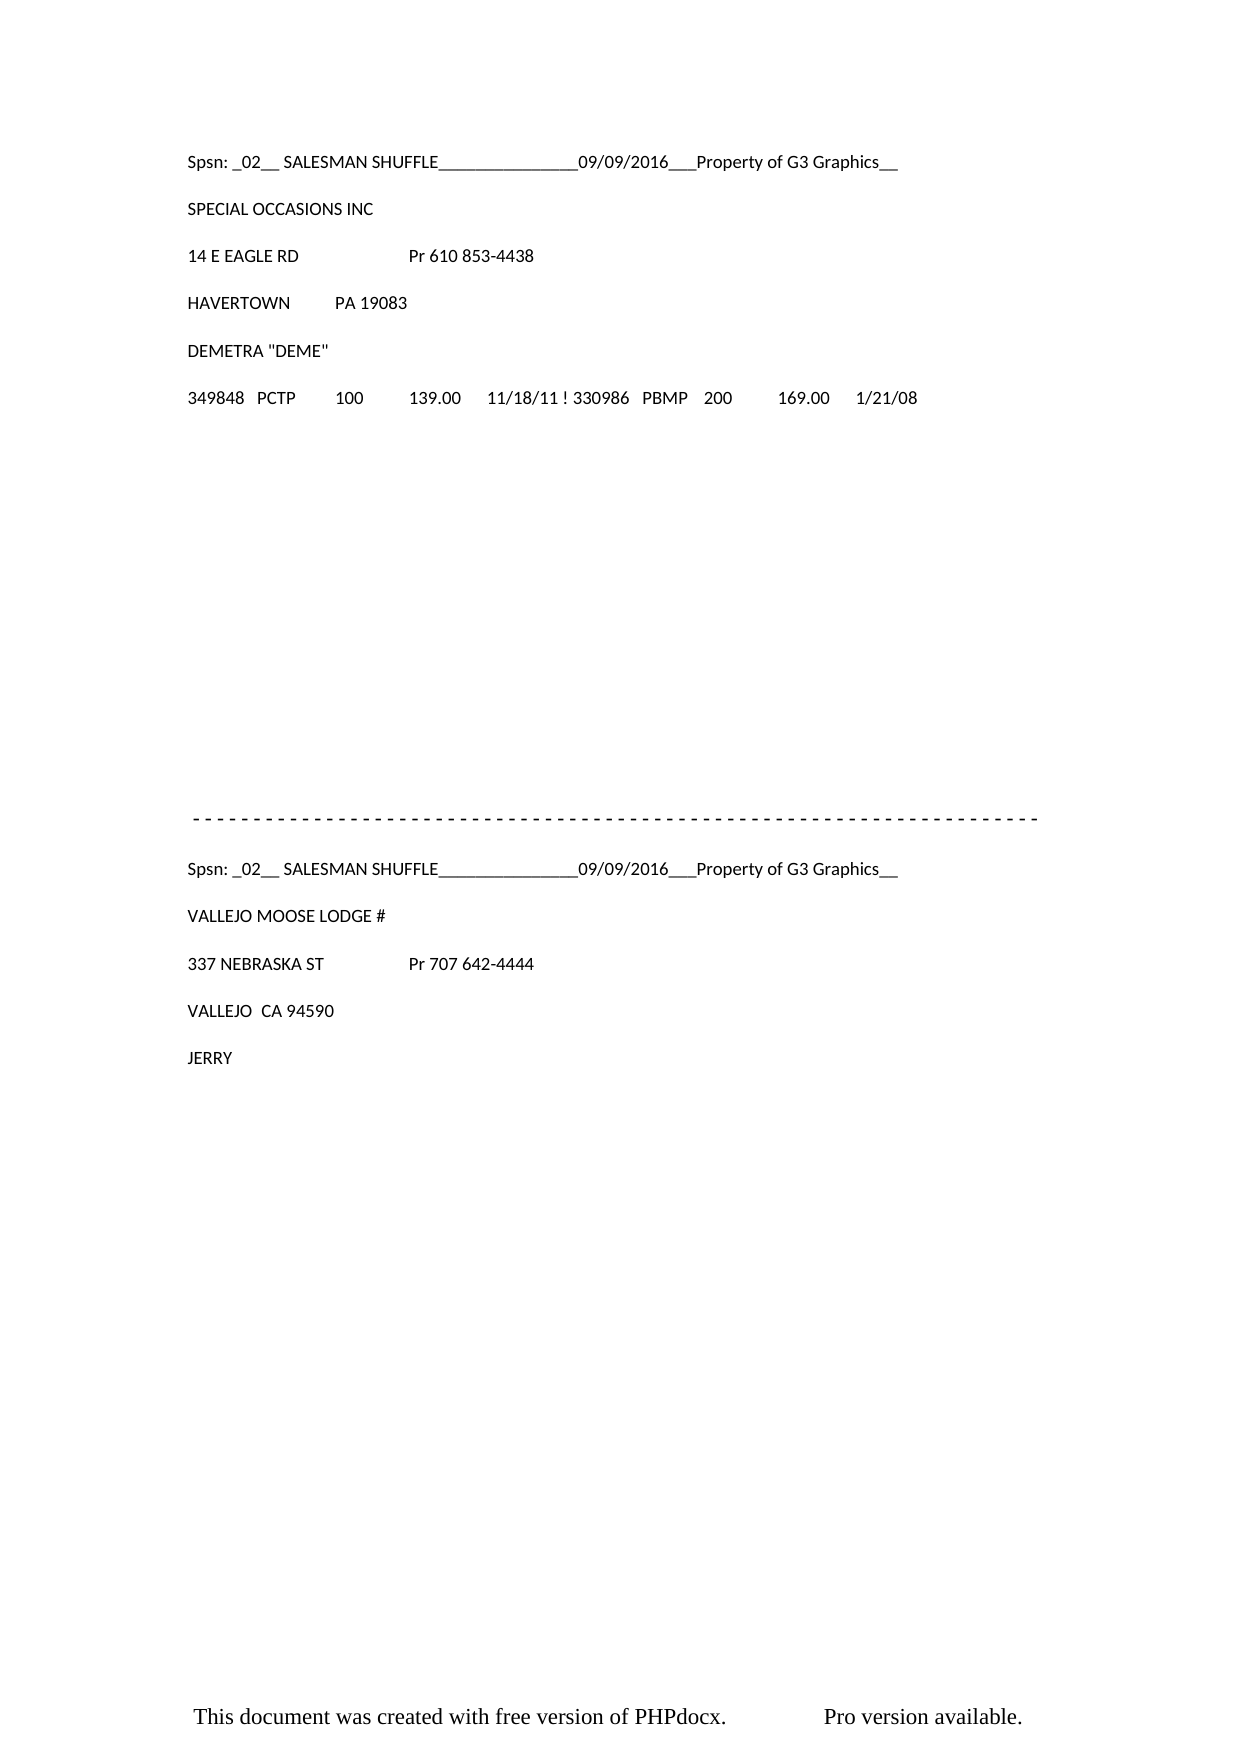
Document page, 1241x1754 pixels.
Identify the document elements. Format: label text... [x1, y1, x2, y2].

text 14 E EAGLE RD Pr 610 853-4438 [187, 244, 1053, 267]
text VALLEJO CA 94590 [187, 999, 1053, 1022]
text 349848 PCTP 100 139.00 11/18/11 ! 330986 PBMP 200 169.00 1/21/08 [187, 386, 1053, 409]
text 337 NEBRASKA ST Pr 707 642-4444 [187, 952, 1053, 974]
text Spsn: _02__ SALESMAN SHUFFLE_______________09/09/2016___Property of G3 Graphics__ [187, 857, 1053, 880]
text HAVERTOWN PA 19083 [187, 292, 1053, 314]
text JERRY [187, 1046, 1053, 1069]
text VALLEJO MOOSE LODGE # [187, 904, 1053, 927]
text DEMETRA "DEME" [187, 339, 1053, 362]
text - - - - - - - - - - - - - - - - - - - - - - - - - - - - - - - - - - - - - - - - - - - - - - - - - - - - - - - - - - - - - - - - - - - - - - [187, 804, 1053, 832]
text SPECIAL OCCASIONS INC [187, 197, 1053, 220]
text Spsn: _02__ SALESMAN SHUFFLE_______________09/09/2016___Property of G3 Graphics__ [187, 150, 1053, 173]
